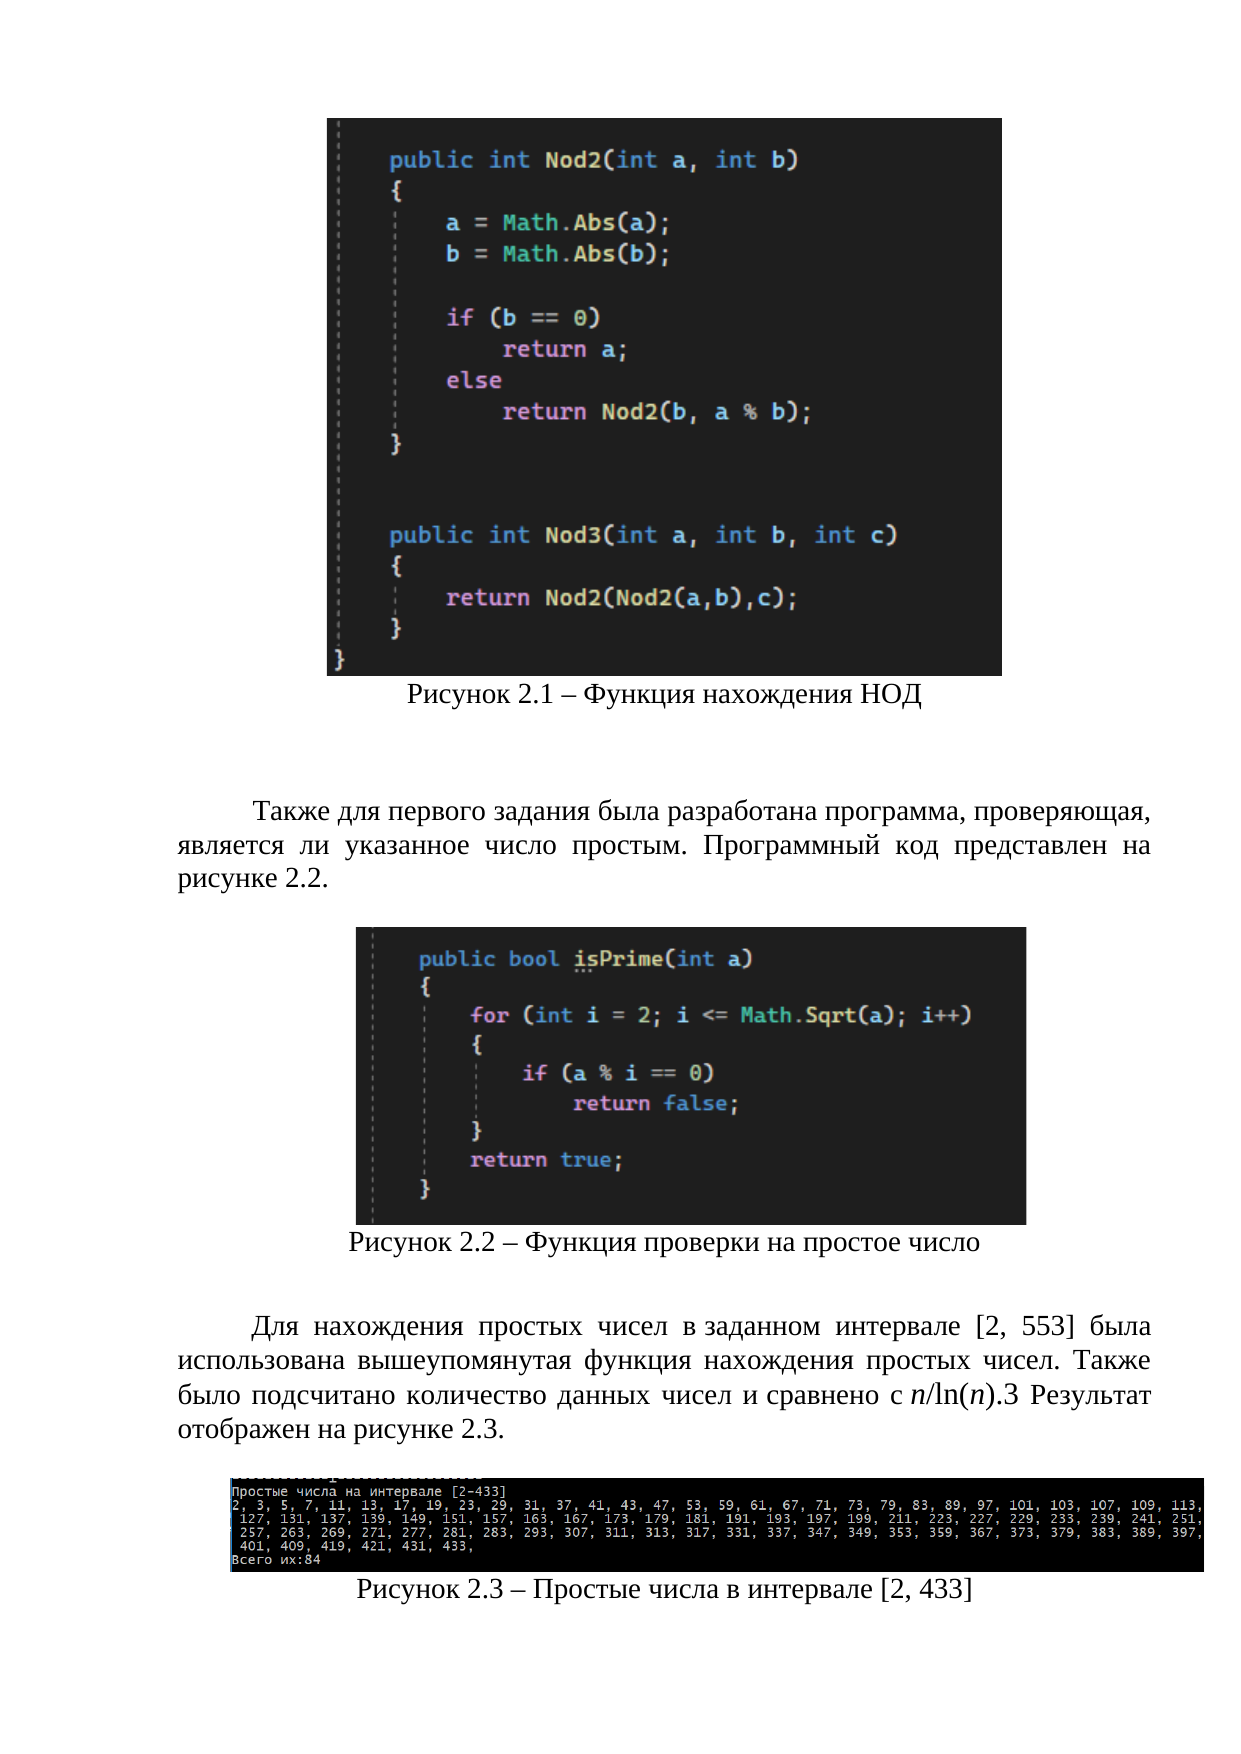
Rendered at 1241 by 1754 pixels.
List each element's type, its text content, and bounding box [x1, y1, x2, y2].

text Рисунок 2.3 – Простые числа в интервале [2, 433] [177, 1571, 1152, 1605]
text Рисунок 2.2 – Функция проверки на простое число [177, 1224, 1152, 1258]
picture [230, 1478, 1205, 1572]
picture [355, 927, 1027, 1225]
picture [326, 118, 1002, 676]
text Рисунок 2.1 – Функция нахождения НОД [177, 676, 1152, 709]
text Также для первого задания была разработана программа, проверяющая, является ли указанное число простым. Программный код представлен на рисунке 2.2. [177, 793, 1152, 894]
text Для нахождения простых чисел в заданном интервале [2, 553] была использована вышеупомянутая функция нахождения простых чисел. Также было подсчитано количество данных чисел и сравнено с n/ln(n).3 Результат отображен на рисунке 2.3. [177, 1308, 1152, 1445]
